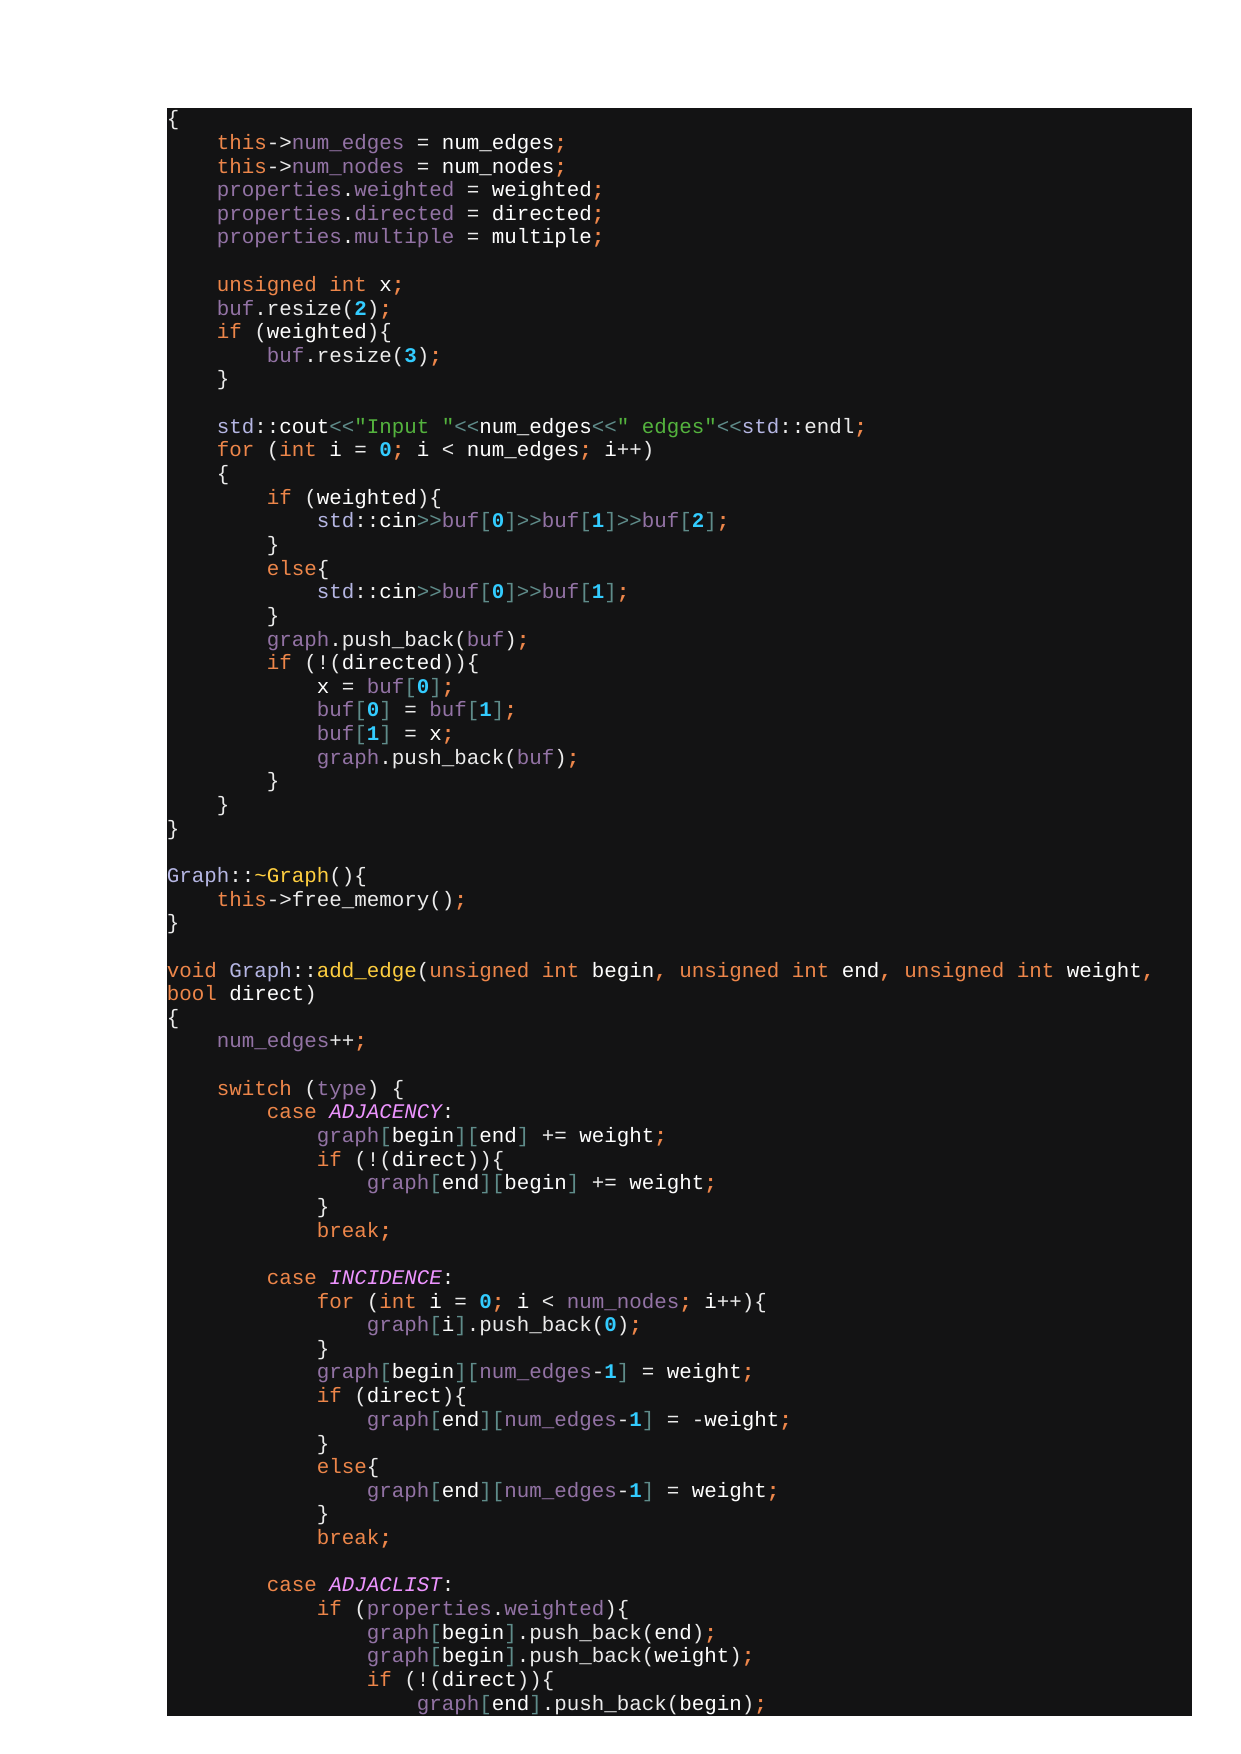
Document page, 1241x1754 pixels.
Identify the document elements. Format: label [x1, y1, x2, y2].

text [167, 108, 1192, 1716]
